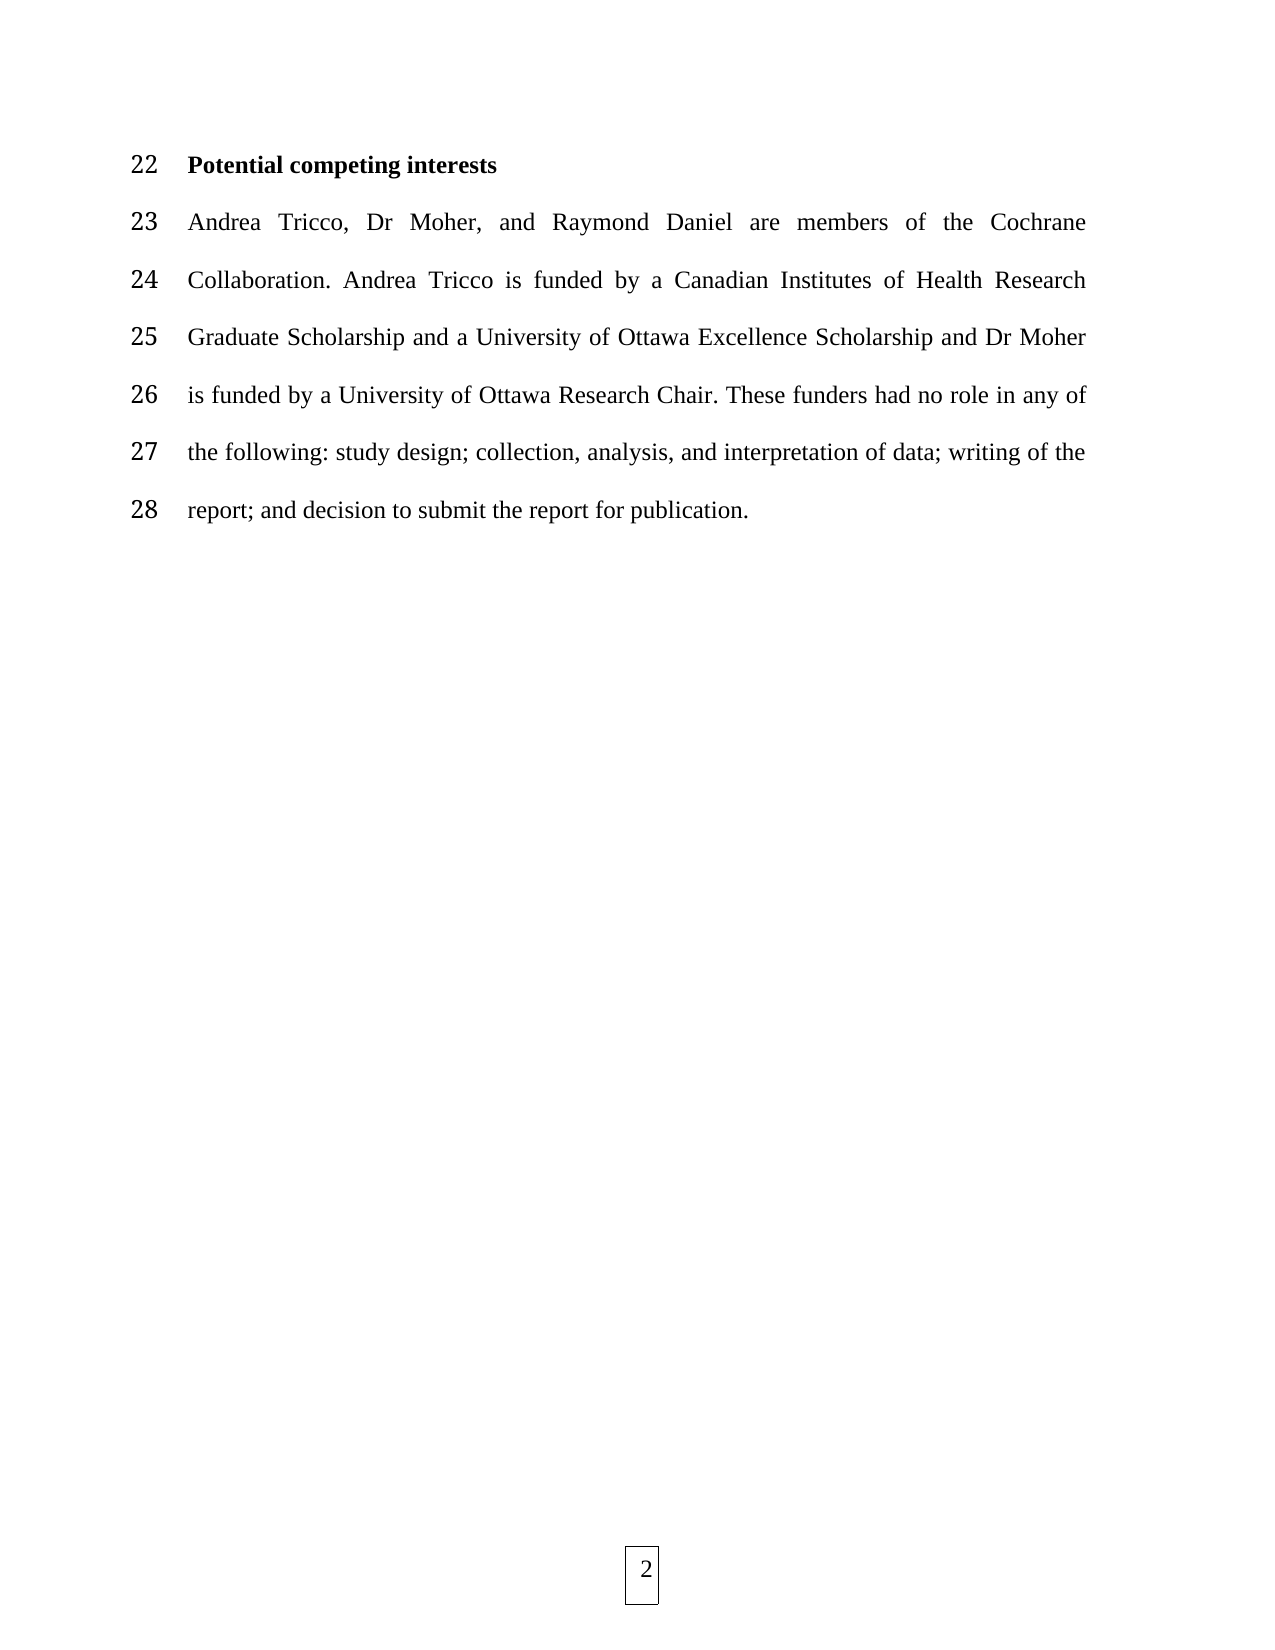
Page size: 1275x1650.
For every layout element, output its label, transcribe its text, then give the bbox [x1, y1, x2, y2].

text Potential competing interests [187, 150, 1087, 179]
text Andrea Tricco, Dr Moher, and Raymond Daniel are members of the Cochrane Collaboration. Andrea Tricco is funded by a Canadian Institutes of Health Research Graduate Scholarship and a University of Ottawa Excellence Scholarship and Dr Moher is funded by a University of Ottawa Research Chair. These funders had no role in any of the following: study design; collection, analysis, and interpretation of data; writing of the report; and decision to submit the report for publication. [187, 207, 1087, 524]
